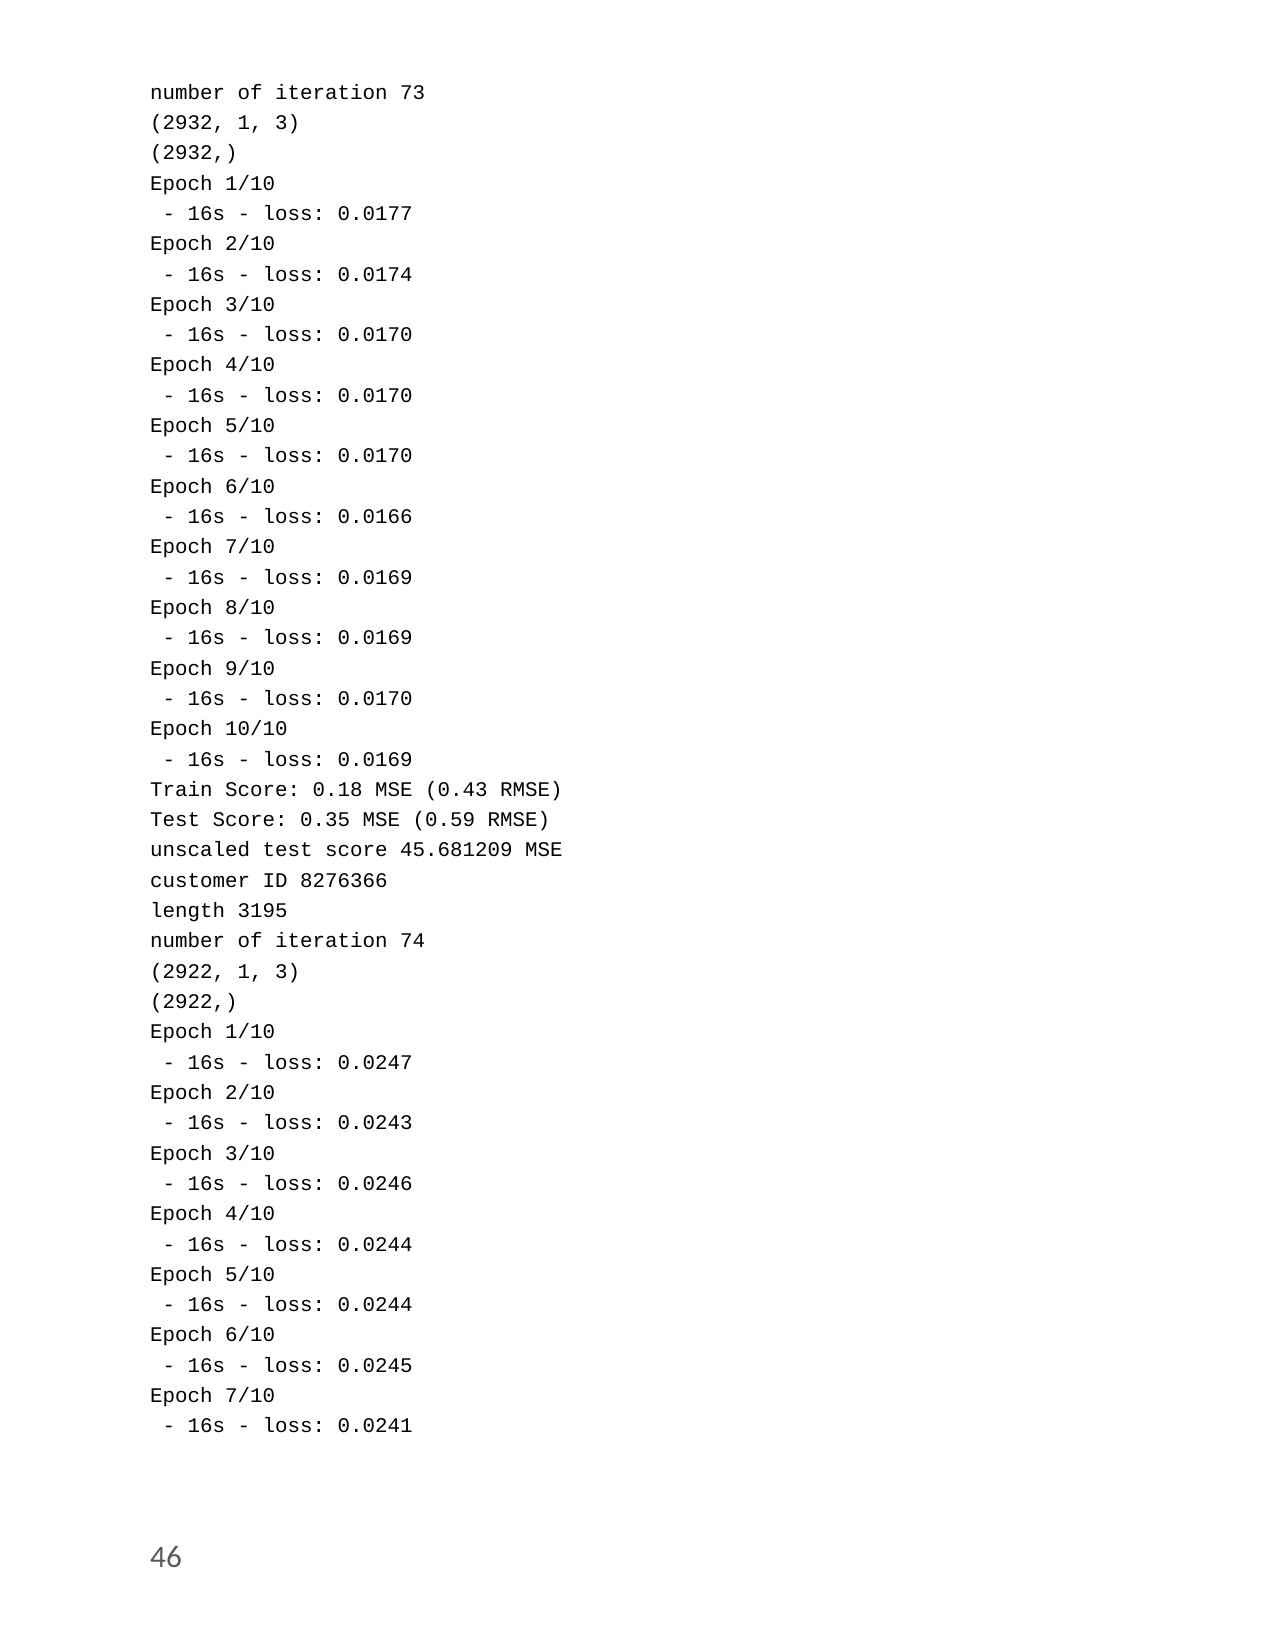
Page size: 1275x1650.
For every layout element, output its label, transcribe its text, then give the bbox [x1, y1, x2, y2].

text - 16s - loss: 0.0170 [150, 681, 1125, 712]
text - 16s - loss: 0.0177 [150, 196, 1125, 227]
text - 16s - loss: 0.0247 [150, 1045, 1125, 1075]
text - 16s - loss: 0.0241 [150, 1409, 1125, 1439]
text - 16s - loss: 0.0169 [150, 560, 1125, 590]
text Epoch 3/10 [150, 1136, 1125, 1166]
text Epoch 2/10 [150, 1075, 1125, 1106]
text Epoch 4/10 [150, 1197, 1125, 1227]
text - 16s - loss: 0.0246 [150, 1166, 1125, 1197]
text - 16s - loss: 0.0170 [150, 317, 1125, 348]
text Epoch 1/10 [150, 1015, 1125, 1045]
text Epoch 8/10 [150, 590, 1125, 621]
text (2922,) [150, 984, 1125, 1015]
text (2932, 1, 3) [150, 105, 1125, 136]
text number of iteration 73 [150, 75, 1125, 105]
text - 16s - loss: 0.0244 [150, 1287, 1125, 1318]
text length 3195 [150, 893, 1125, 924]
text - 16s - loss: 0.0169 [150, 742, 1125, 772]
text Epoch 5/10 [150, 1257, 1125, 1287]
text (2922, 1, 3) [150, 954, 1125, 984]
text Epoch 7/10 [150, 1378, 1125, 1409]
text Train Score: 0.18 MSE (0.43 RMSE) [150, 772, 1125, 802]
text Epoch 1/10 [150, 166, 1125, 196]
text Epoch 10/10 [150, 712, 1125, 742]
text - 16s - loss: 0.0245 [150, 1348, 1125, 1378]
text Test Score: 0.35 MSE (0.59 RMSE) [150, 802, 1125, 833]
text - 16s - loss: 0.0170 [150, 439, 1125, 469]
text Epoch 4/10 [150, 348, 1125, 378]
text - 16s - loss: 0.0166 [150, 499, 1125, 530]
text - 16s - loss: 0.0169 [150, 621, 1125, 651]
text unscaled test score 45.681209 MSE [150, 833, 1125, 863]
text Epoch 6/10 [150, 1318, 1125, 1348]
text number of iteration 74 [150, 924, 1125, 954]
text - 16s - loss: 0.0243 [150, 1106, 1125, 1136]
text Epoch 2/10 [150, 227, 1125, 257]
text - 16s - loss: 0.0174 [150, 257, 1125, 287]
text Epoch 3/10 [150, 287, 1125, 317]
text Epoch 6/10 [150, 469, 1125, 499]
text - 16s - loss: 0.0244 [150, 1227, 1125, 1257]
text customer ID 8276366 [150, 863, 1125, 893]
text (2932,) [150, 136, 1125, 166]
text Epoch 5/10 [150, 408, 1125, 439]
text - 16s - loss: 0.0170 [150, 378, 1125, 408]
text Epoch 9/10 [150, 651, 1125, 681]
text Epoch 7/10 [150, 530, 1125, 560]
